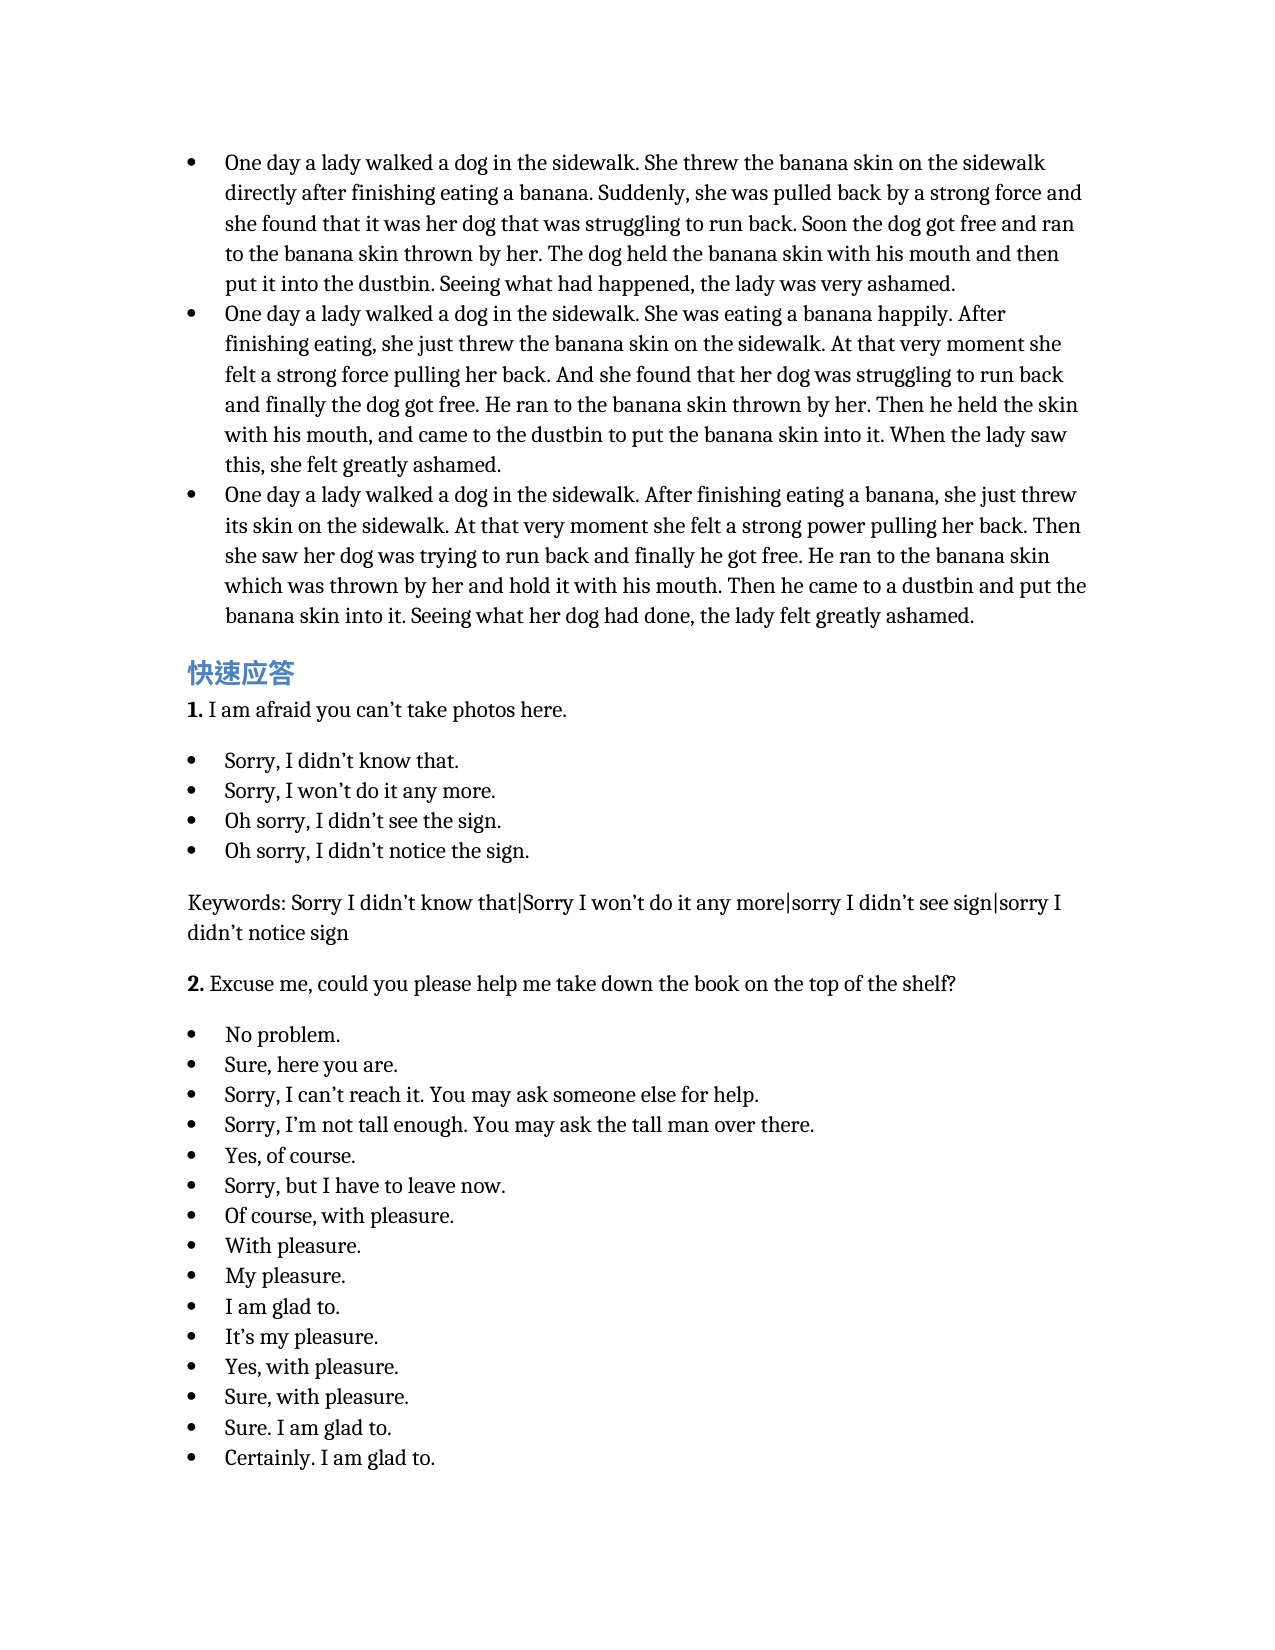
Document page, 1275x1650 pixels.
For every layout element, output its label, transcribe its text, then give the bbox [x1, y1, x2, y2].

text Keywords: Sorry I didn’t know that|Sorry I won’t do it any more|sorry I didn’t see sign|sorry I didn’t notice sign [187, 889, 1087, 946]
list Sure, with pleasure. [187, 1384, 1087, 1410]
list Certainly. I am glad to. [187, 1444, 1087, 1471]
list Yes, of course. [187, 1142, 1087, 1169]
list It’s my pleasure. [187, 1324, 1087, 1350]
list Sorry, I can’t reach it. You may ask someone else for help. [187, 1082, 1087, 1108]
list Of course, with pleasure. [187, 1203, 1087, 1229]
list Sure. I am glad to. [187, 1414, 1087, 1441]
text 2. Excuse me, could you please help me take down the book on the top of the shelf? [187, 971, 1087, 997]
list With pleasure. [187, 1233, 1087, 1259]
list Yes, with pleasure. [187, 1354, 1087, 1380]
list No problem. [187, 1022, 1087, 1048]
list Sorry, I’m not tall enough. You may ask the tall man over there. [187, 1112, 1087, 1138]
list My pleasure. [187, 1263, 1087, 1289]
list Oh sorry, I didn’t see the sign. [187, 808, 1087, 834]
list One day a lady walked a dog in the sidewalk. After finishing eating a banana, she just threw its skin on the sidewalk. At that very moment she felt a strong power pulling her back. Then she saw her dog was trying to run back and finally he got free. He ran to the banana skin which was thrown by her and hold it with his mouth. Then he came to a dustbin and put the banana skin into it. Seeing what her dog had done, the lady felt greatly ashamed. [187, 482, 1087, 629]
list Sure, here you are. [187, 1052, 1087, 1078]
list One day a lady walked a dog in the sidewalk. She threw the banana skin on the sidewalk directly after finishing eating a banana. Suddenly, she was pulled back by a strong force and she found that it was her dog that was struggling to run back. Soon the dog got free and ran to the banana skin thrown by her. The dog held the banana skin with his mouth and then put it into the dustbin. Seeing what had happened, the lady was very ashamed. [187, 150, 1087, 297]
list One day a lady walked a dog in the sidewalk. She was eating a banana happily. After finishing eating, she just threw the banana skin on the sidewalk. At that very moment she felt a strong force pulling her back. And she found that her dog was struggling to run back and finally the dog got free. He ran to the banana skin thrown by her. Then he held the skin with his mouth, and came to the dustbin to put the banana skin into it. When the lady saw this, she felt greatly ashamed. [187, 301, 1087, 478]
list Sorry, I won’t do it any more. [187, 778, 1087, 804]
list Oh sorry, I didn’t notice the sign. [187, 838, 1087, 864]
list I am glad to. [187, 1293, 1087, 1320]
list Sorry, I didn’t know that. [187, 748, 1087, 774]
text 1. I am afraid you can’t take photos here. [187, 697, 1087, 723]
subtitle 快速应答 [187, 654, 1087, 691]
list Sorry, but I have to leave now. [187, 1173, 1087, 1199]
